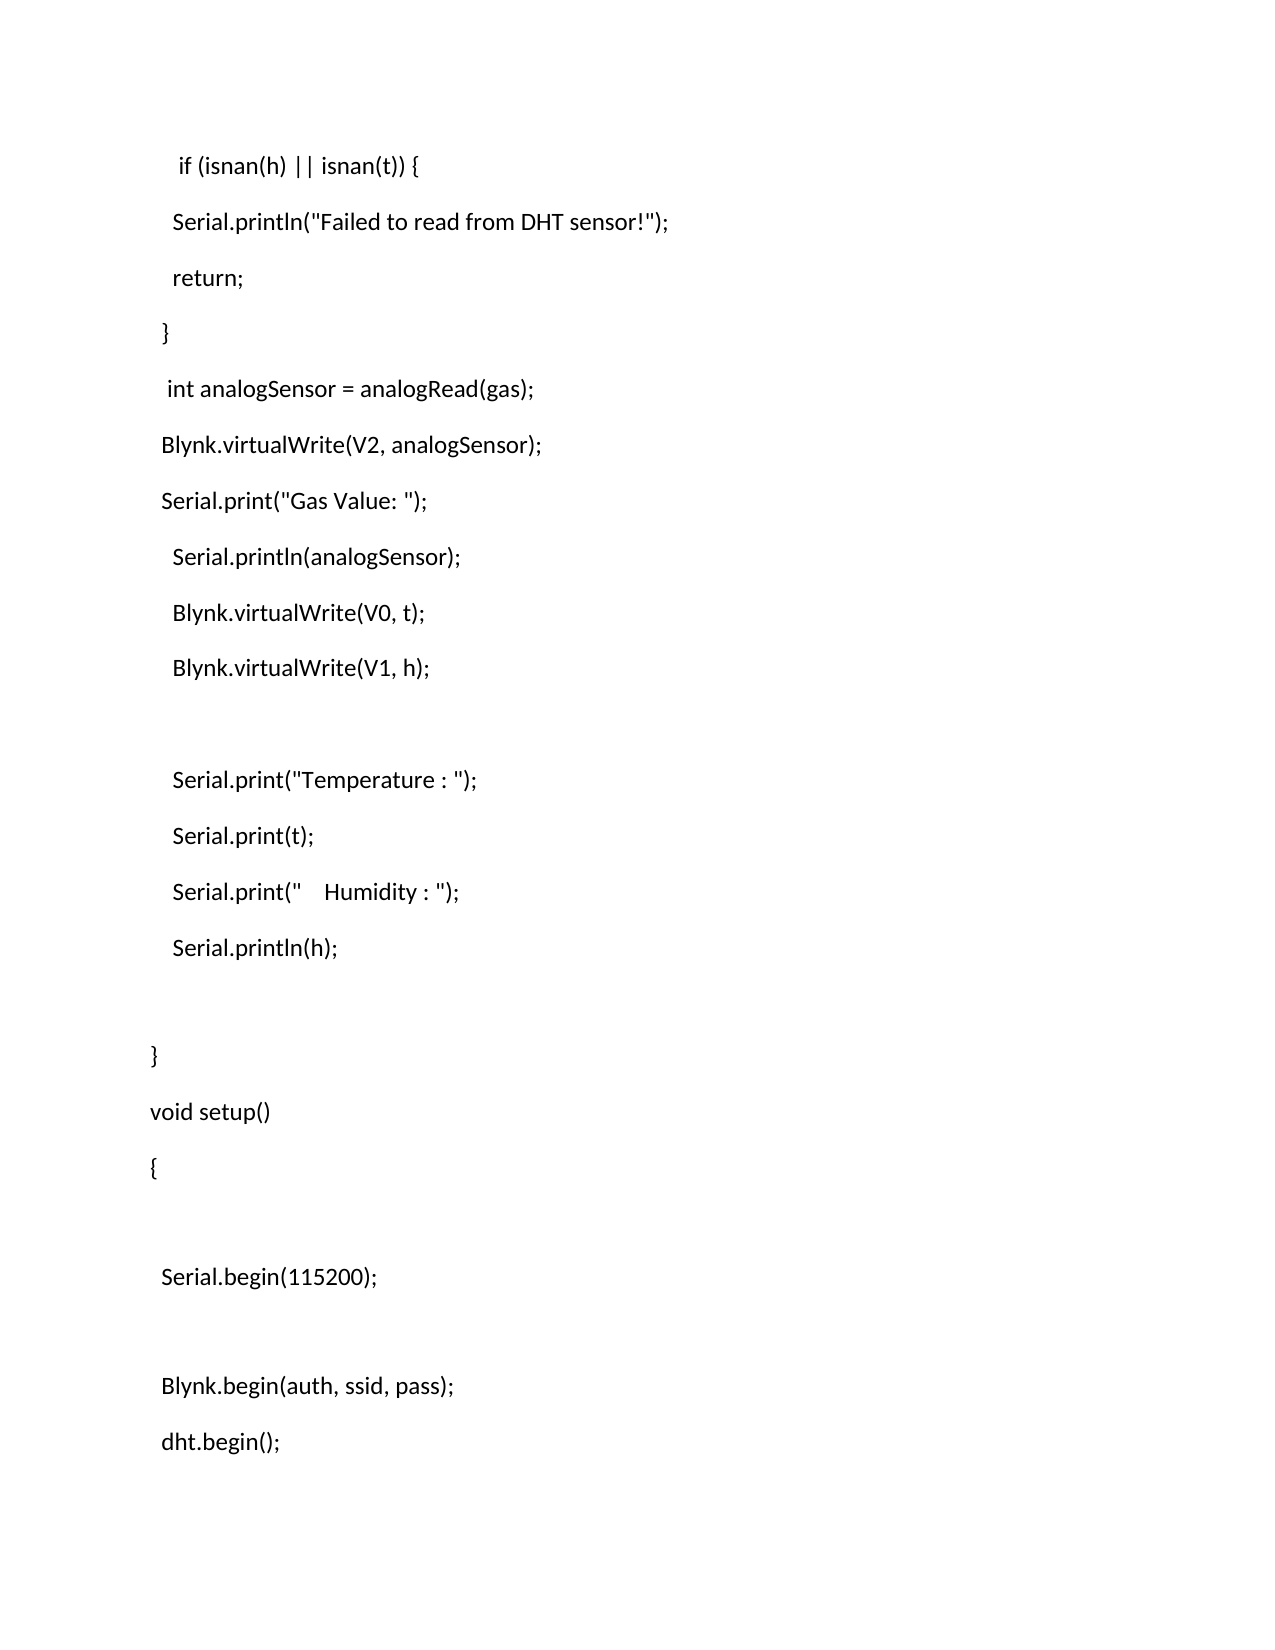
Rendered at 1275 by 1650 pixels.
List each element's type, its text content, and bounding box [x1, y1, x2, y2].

text Blynk.begin(auth, ssid, pass); [150, 1370, 1125, 1400]
text Blynk.virtualWrite(V0, t); [150, 597, 1125, 627]
text Serial.println(analogSensor); [150, 541, 1125, 571]
text Serial.begin(115200); [150, 1261, 1125, 1292]
text { [150, 1152, 1125, 1183]
text if (isnan(h) || isnan(t)) { [150, 150, 1125, 181]
text int analogSensor = analogRead(gas); [150, 373, 1125, 404]
text Blynk.virtualWrite(V1, h); [150, 652, 1125, 683]
text return; [150, 262, 1125, 292]
text Serial.println(h); [150, 932, 1125, 962]
text Blynk.virtualWrite(V2, analogSensor); [150, 429, 1125, 460]
text dht.begin(); [150, 1426, 1125, 1456]
text Serial.print("Gas Value: "); [150, 485, 1125, 516]
text Serial.print(" Humidity : "); [150, 876, 1125, 906]
text Serial.print(t); [150, 820, 1125, 851]
text Serial.print("Temperature : "); [150, 764, 1125, 795]
text } [150, 317, 1125, 348]
text } [150, 1041, 1125, 1071]
text void setup() [150, 1096, 1125, 1127]
text Serial.println("Failed to read from DHT sensor!"); [150, 206, 1125, 236]
